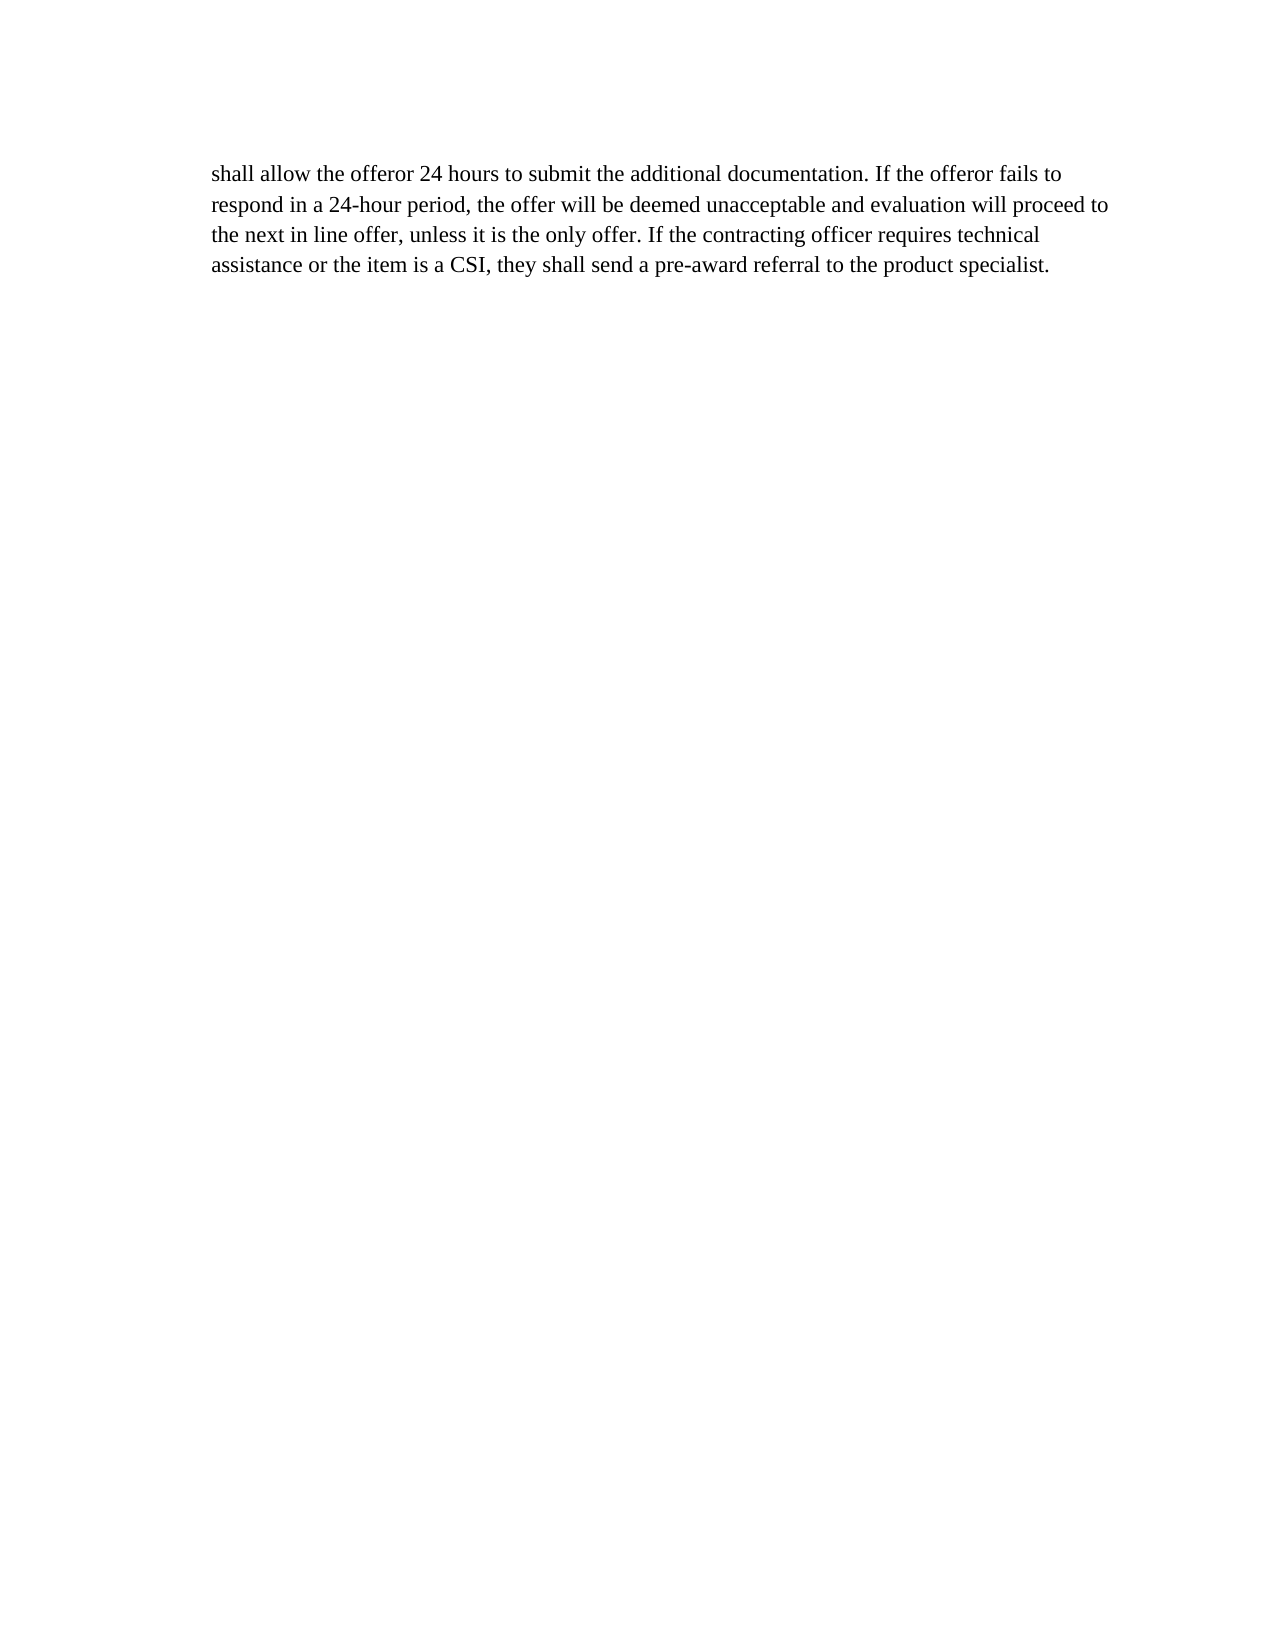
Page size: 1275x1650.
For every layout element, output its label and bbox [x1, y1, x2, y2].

text [201, 150, 1135, 288]
